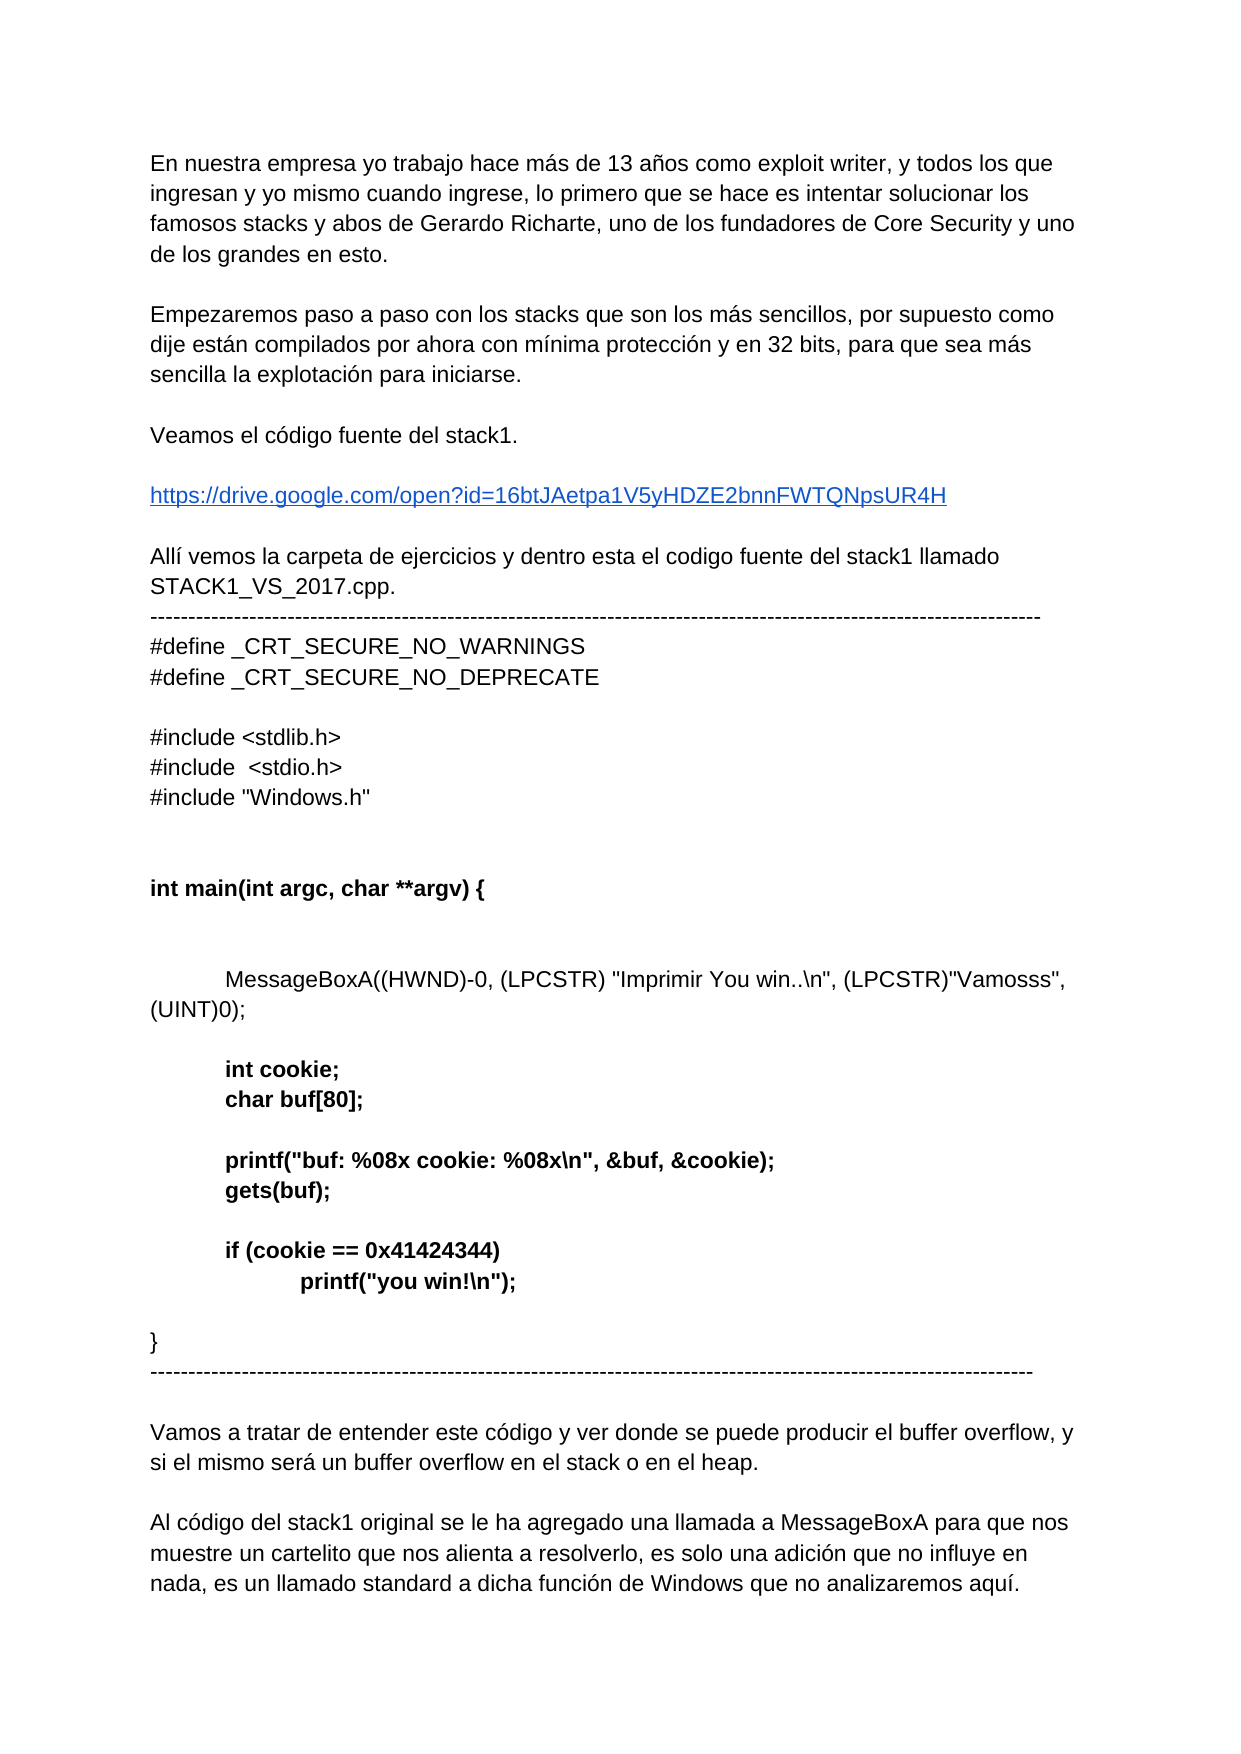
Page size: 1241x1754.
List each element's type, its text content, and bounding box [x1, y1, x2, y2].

text En nuestra empresa yo trabajo hace más de 13 años como exploit writer, y todos los que ingresan y yo mismo cuando ingrese, lo primero que se hace es intentar solucionar los famosos stacks y abos de Gerardo Richarte, uno de los fundadores de Core Security y uno de los grandes en esto. [150, 150, 1090, 267]
text Allí vemos la carpeta de ejercicios y dentro esta el codigo fuente del stack1 llamado STACK1_VS_2017.cpp. [150, 543, 1090, 599]
text https://drive.google.com/open?id=16btJAetpa1V5yHDZE2bnnFWTQNpsUR4H [150, 482, 1090, 509]
text #include <stdio.h> [150, 754, 1090, 781]
text printf("you win!\n"); [150, 1268, 1090, 1294]
text MessageBoxA((HWND)-0, (LPCSTR) "Imprimir You win..\n", (LPCSTR)"Vamosss", (UINT)0); [150, 966, 1090, 1022]
text } [150, 1328, 1090, 1354]
text -------------------------------------------------------------------------------------------------------------------- [150, 1358, 1090, 1385]
text #include <stdlib.h> [150, 724, 1090, 750]
text printf("buf: %08x cookie: %08x\n", &buf, &cookie); [150, 1147, 1090, 1173]
text char buf[80]; [150, 1086, 1090, 1113]
text #define _CRT_SECURE_NO_DEPRECATE [150, 663, 1090, 690]
text #include "Windows.h" [150, 784, 1090, 811]
text Al código del stack1 original se le ha agregado una llamada a MessageBoxA para que nos muestre un cartelito que nos alienta a resolverlo, es solo una adición que no influye en nada, es un llamado standard a dicha función de Windows que no analizaremos aquí. [150, 1509, 1090, 1596]
text int main(int argc, char **argv) { [150, 875, 1090, 901]
text gets(buf); [150, 1177, 1090, 1203]
text Vamos a tratar de entender este código y ver donde se puede producir el buffer overflow, y si el mismo será un buffer overflow en el stack o en el heap. [150, 1419, 1090, 1475]
text --------------------------------------------------------------------------------------------------------------------- [150, 603, 1090, 629]
text if (cookie == 0x41424344) [150, 1237, 1090, 1264]
text Veamos el código fuente del stack1. [150, 422, 1090, 448]
text #define _CRT_SECURE_NO_WARNINGS [150, 633, 1090, 660]
text int cookie; [150, 1056, 1090, 1083]
text Empezaremos paso a paso con los stacks que son los más sencillos, por supuesto como dije están compilados por ahora con mínima protección y en 32 bits, para que sea más sencilla la explotación para iniciarse. [150, 301, 1090, 388]
